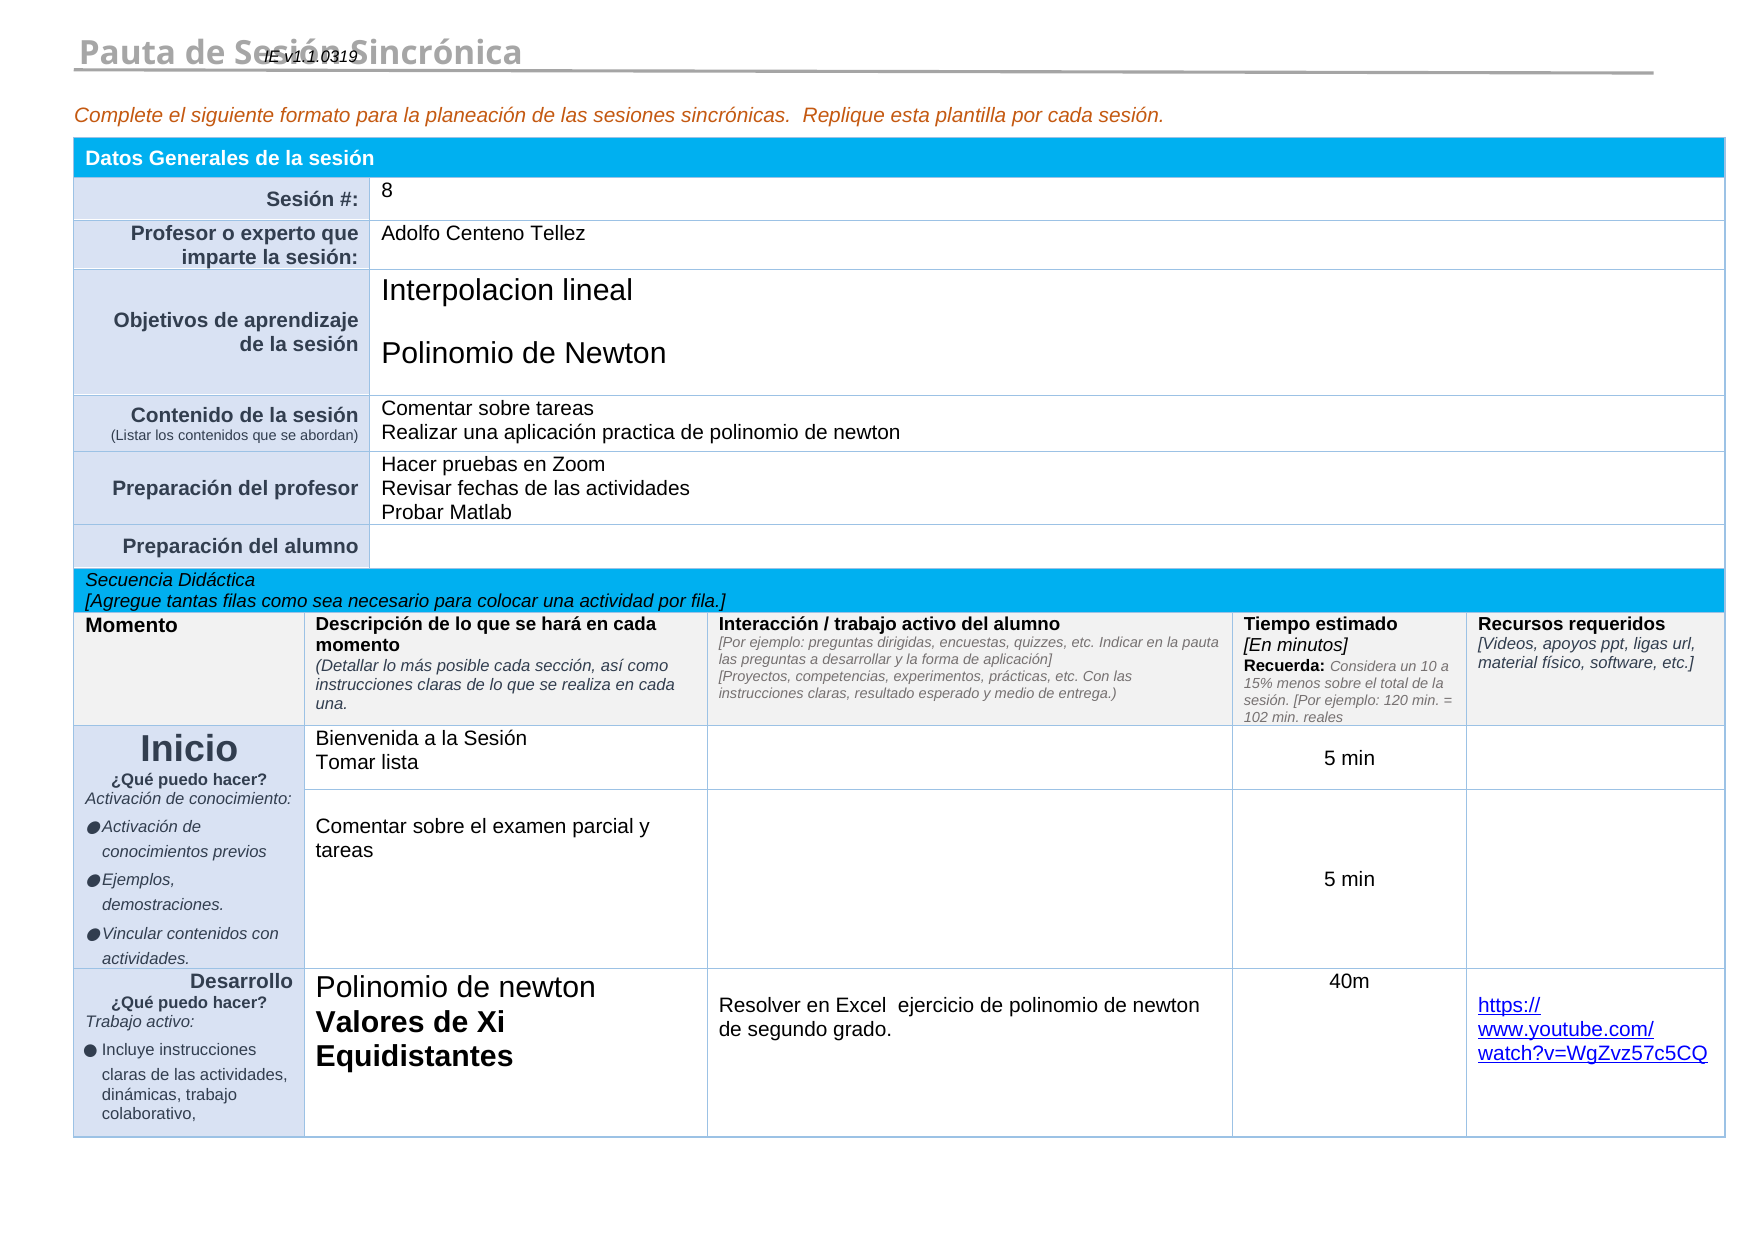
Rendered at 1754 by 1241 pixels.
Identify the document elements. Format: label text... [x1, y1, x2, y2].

text Complete el siguiente formato para la planeación de las sesiones sincrónicas. Replique esta plantilla por cada sesión. [74, 103, 1680, 127]
table_cell 40m [1233, 969, 1466, 1136]
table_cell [74, 969, 304, 1136]
table_cell Comentar sobre tareas Realizar una aplicación practica de polinomio de newton [370, 396, 1724, 451]
table_cell https://www.youtube.com/watch?v=WgZvz57c5CQ [1467, 969, 1724, 1136]
table_cell Tiempo estimado [En minutos] Recuerda: Considera un 10 a 15% menos sobre el total de la sesión. [Por ejemplo: 120 min. = 102 min. reales [1233, 613, 1466, 725]
table_cell 5 min [1233, 726, 1466, 789]
table_cell Objetivos de aprendizaje de la sesión [74, 270, 369, 394]
table_cell Preparación del profesor [74, 452, 369, 524]
table_cell 5 min [1233, 790, 1466, 968]
table_cell 8 [370, 178, 1724, 219]
table_cell Comentar sobre el examen parcial y tareas [305, 790, 707, 968]
table_cell Secuencia Didáctica [Agregue tantas filas como sea necesario para colocar una actividad por fila.] [74, 569, 1724, 612]
table_cell Interacción / trabajo activo del alumno [Por ejemplo: preguntas dirigidas, encuestas, quizzes, etc. Indicar en la pauta las preguntas a desarrollar y la forma de aplicación] [Proyectos, competencias, experimentos, prácticas, etc. Con las instrucciones claras, resultado esperado y medio de entrega.) [708, 613, 1232, 725]
table_cell Resolver en Excel ejercicio de polinomio de newton de segundo grado. [708, 969, 1232, 1136]
table_cell [708, 726, 1232, 789]
table_cell Interpolacion lineal Polinomio de Newton [370, 270, 1724, 394]
table_cell Recursos requeridos [Videos, apoyos ppt, ligas url, material físico, software, etc.] [1467, 613, 1724, 725]
table_header Datos Generales de la sesión [74, 138, 1724, 177]
table_cell Momento [74, 613, 304, 725]
table_cell [370, 525, 1724, 567]
table_cell Polinomio de newton Valores de Xi Equidistantes [305, 969, 707, 1136]
table_cell Profesor o experto que imparte la sesión: [74, 221, 369, 268]
table_cell [708, 790, 1232, 968]
table_cell Preparación del alumno [74, 525, 369, 567]
table_cell Bienvenida a la Sesión Tomar lista [305, 726, 707, 789]
table_cell Descripción de lo que se hará en cada momento (Detallar lo más posible cada sección, así como instrucciones claras de lo que se realiza en cada una. [305, 613, 707, 725]
table_cell Hacer pruebas en Zoom Revisar fechas de las actividades Probar Matlab [370, 452, 1724, 524]
table_cell Adolfo Centeno Tellez [370, 221, 1724, 268]
table_cell Sesión #: [74, 178, 369, 219]
table_cell Contenido de la sesión (Listar los contenidos que se abordan) [74, 396, 369, 451]
table_cell [1467, 726, 1724, 789]
table_cell [1467, 790, 1724, 968]
table_cell Inicio ¿Qué puedo hacer? Activación de conocimiento: Activación de conocimientos previos Ejemplos, demostraciones. Vincular contenidos con actividades. [74, 726, 304, 968]
